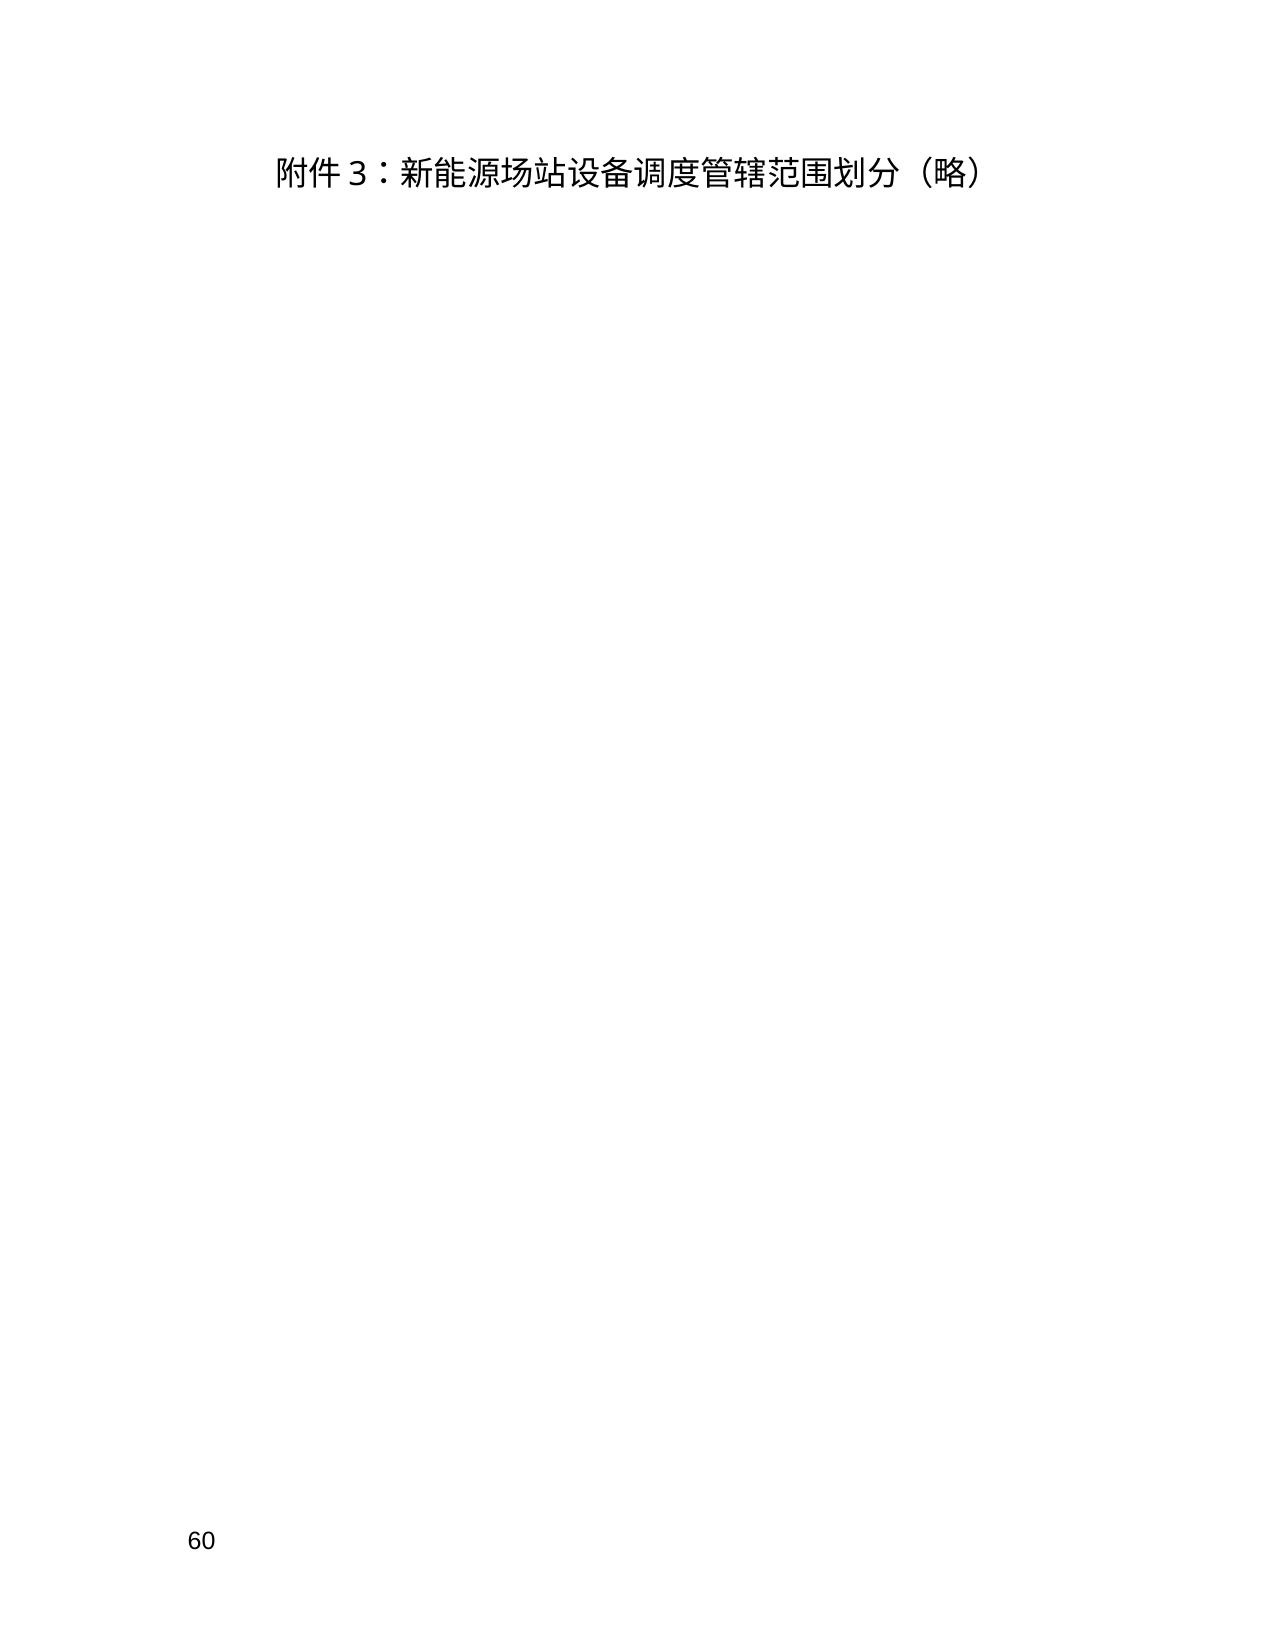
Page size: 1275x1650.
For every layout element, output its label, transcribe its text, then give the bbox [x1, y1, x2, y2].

text 附件3：新能源场站设备调度管辖范围划分（略） [187, 150, 1087, 195]
